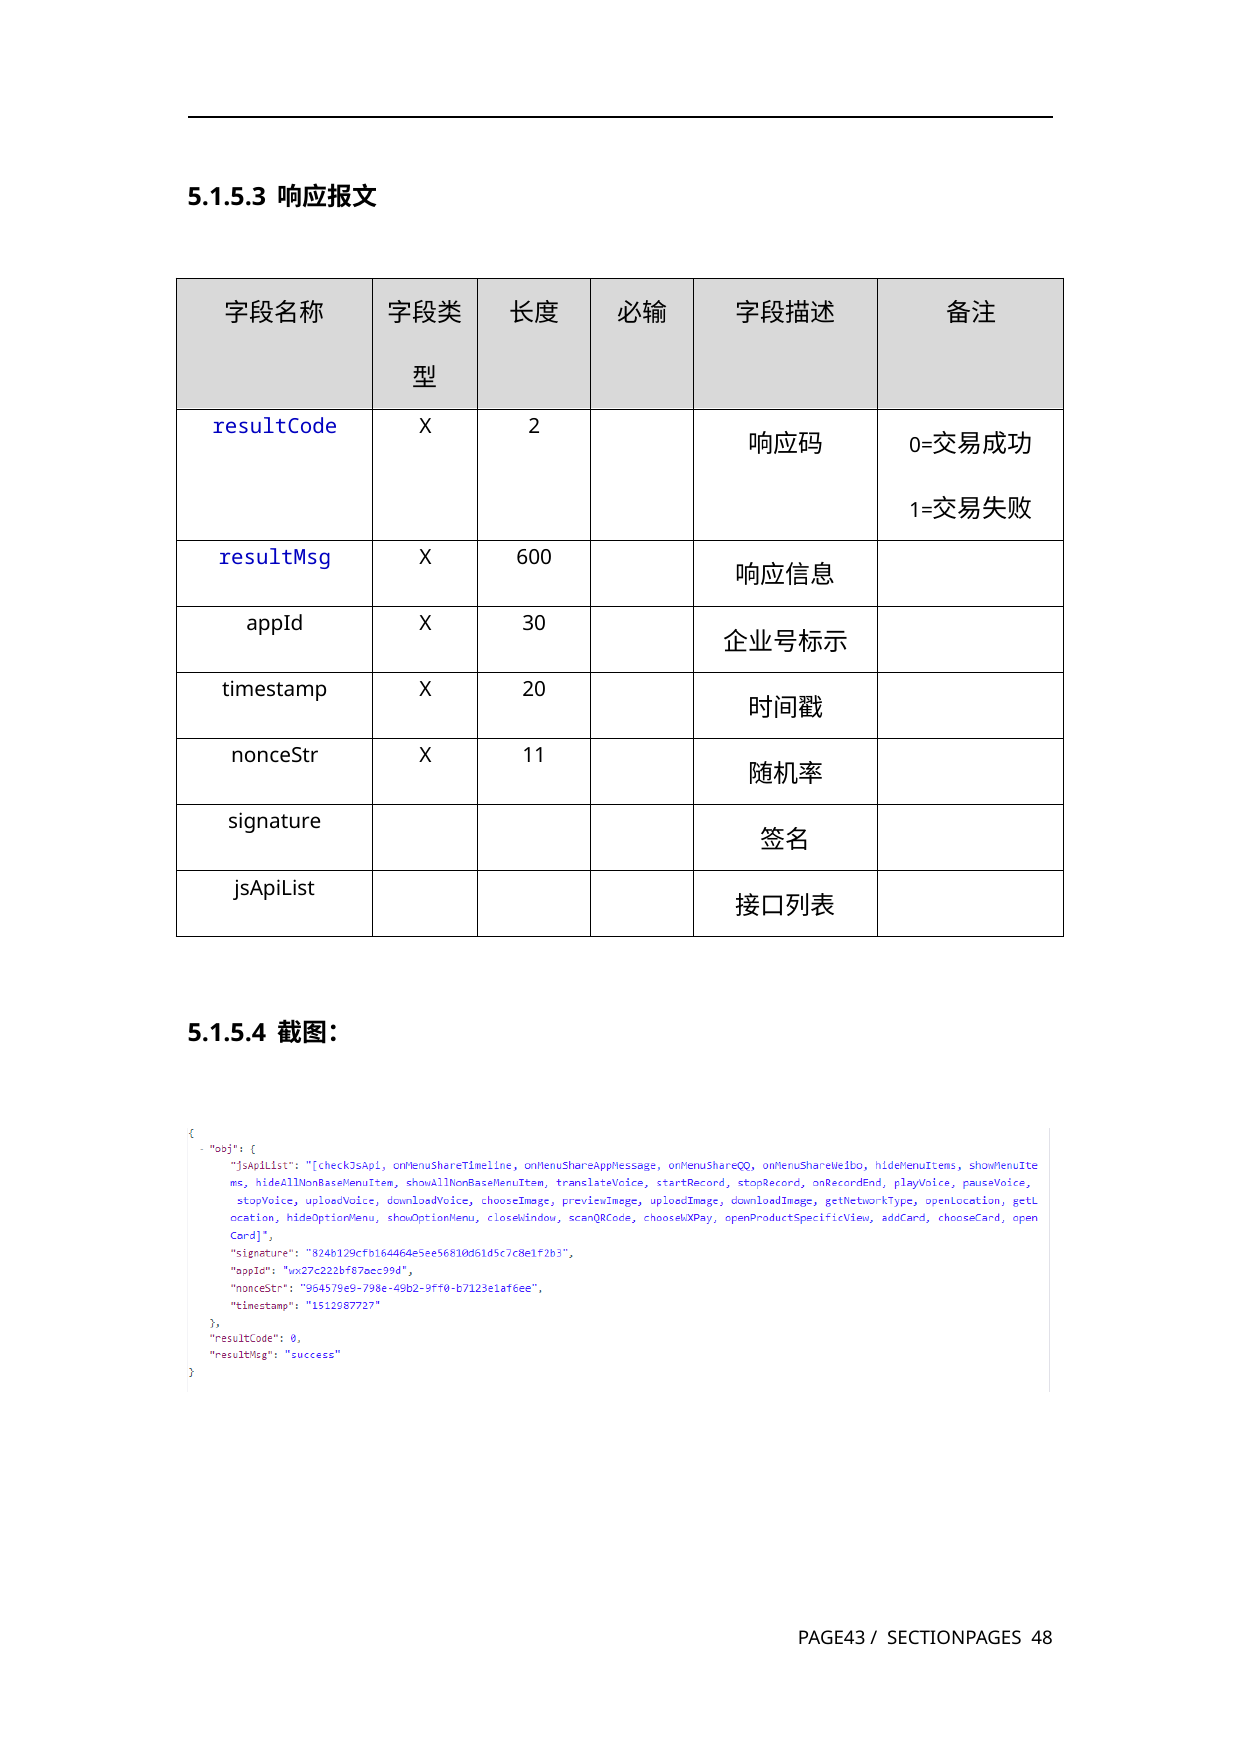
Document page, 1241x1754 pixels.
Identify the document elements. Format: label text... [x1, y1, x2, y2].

table_cell appId [177, 607, 372, 672]
table_cell 响应信息 [694, 541, 877, 606]
table_header 备注 [878, 279, 1063, 408]
table_cell [373, 805, 477, 870]
table_cell [591, 541, 693, 606]
table_cell [478, 871, 590, 936]
table_cell 接口列表 [694, 871, 877, 936]
subtitle 截图： [187, 998, 1053, 1063]
table_cell [591, 673, 693, 738]
subtitle 响应报文 [187, 162, 1053, 227]
picture [187, 1128, 1053, 1392]
table_cell 企业号标示 [694, 607, 877, 672]
table_cell resultMsg [177, 541, 372, 606]
table_cell 2 [478, 410, 590, 539]
table_cell 30 [478, 607, 590, 672]
table_cell [878, 739, 1063, 804]
table_cell [878, 673, 1063, 738]
table_cell 随机率 [694, 739, 877, 804]
table_cell [591, 607, 693, 672]
table_cell nonceStr [177, 739, 372, 804]
table_cell jsApiList [177, 871, 372, 936]
table_cell resultCode [177, 410, 372, 539]
table_cell 600 [478, 541, 590, 606]
table_cell [591, 805, 693, 870]
table_cell [878, 805, 1063, 870]
table_cell 响应码 [694, 410, 877, 539]
table_cell 0=交易成功 1=交易失败 [878, 410, 1063, 539]
table_cell [591, 871, 693, 936]
table_cell 时间戳 [694, 673, 877, 738]
table_cell [591, 410, 693, 539]
table_header 字段描述 [694, 279, 877, 408]
table_header 字段名称 [177, 279, 372, 408]
table_cell timestamp [177, 673, 372, 738]
table_cell X [373, 410, 477, 539]
table_cell 签名 [694, 805, 877, 870]
table_cell [878, 871, 1063, 936]
table_cell [373, 871, 477, 936]
table_cell X [373, 541, 477, 606]
table_cell [478, 805, 590, 870]
table_cell 20 [478, 673, 590, 738]
table_header 必输 [591, 279, 693, 408]
table_cell [878, 607, 1063, 672]
table_cell X [373, 607, 477, 672]
table_cell [591, 739, 693, 804]
table_cell 11 [478, 739, 590, 804]
table_cell X [373, 739, 477, 804]
table_header 长度 [478, 279, 590, 408]
table_cell signature [177, 805, 372, 870]
table_cell X [373, 673, 477, 738]
table_cell [878, 541, 1063, 606]
table_header 字段类型 [373, 279, 477, 408]
